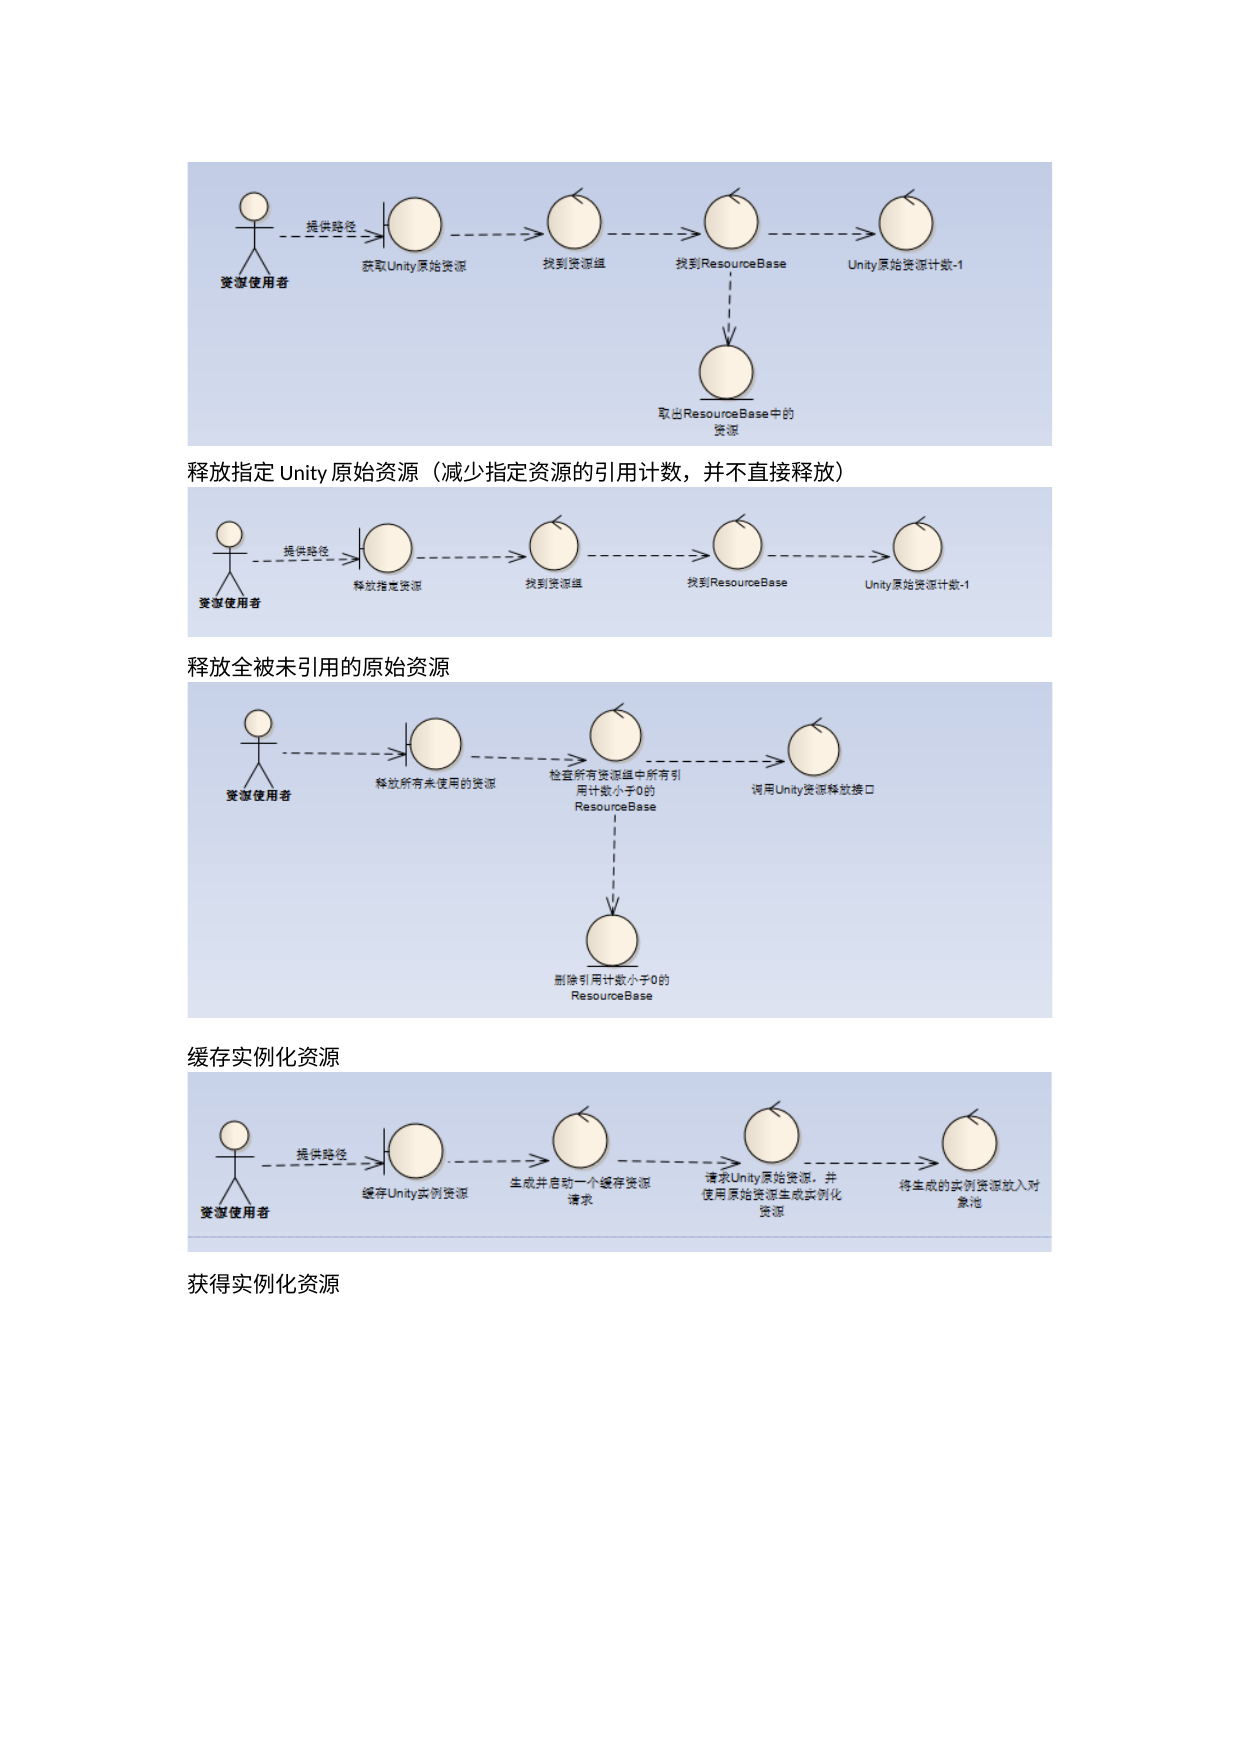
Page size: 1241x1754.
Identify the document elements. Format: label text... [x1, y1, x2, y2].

list 释放全被未引用的原始资源 [187, 649, 1053, 682]
picture [187, 162, 1053, 446]
list 获得实例化资源 [187, 1267, 1053, 1299]
picture [187, 487, 1053, 637]
list 缓存实例化资源 [187, 1039, 1053, 1072]
picture [187, 682, 1053, 1018]
picture [187, 1072, 1052, 1252]
list 释放指定Unity原始资源（减少指定资源的引用计数，并不直接释放） [187, 454, 1053, 487]
